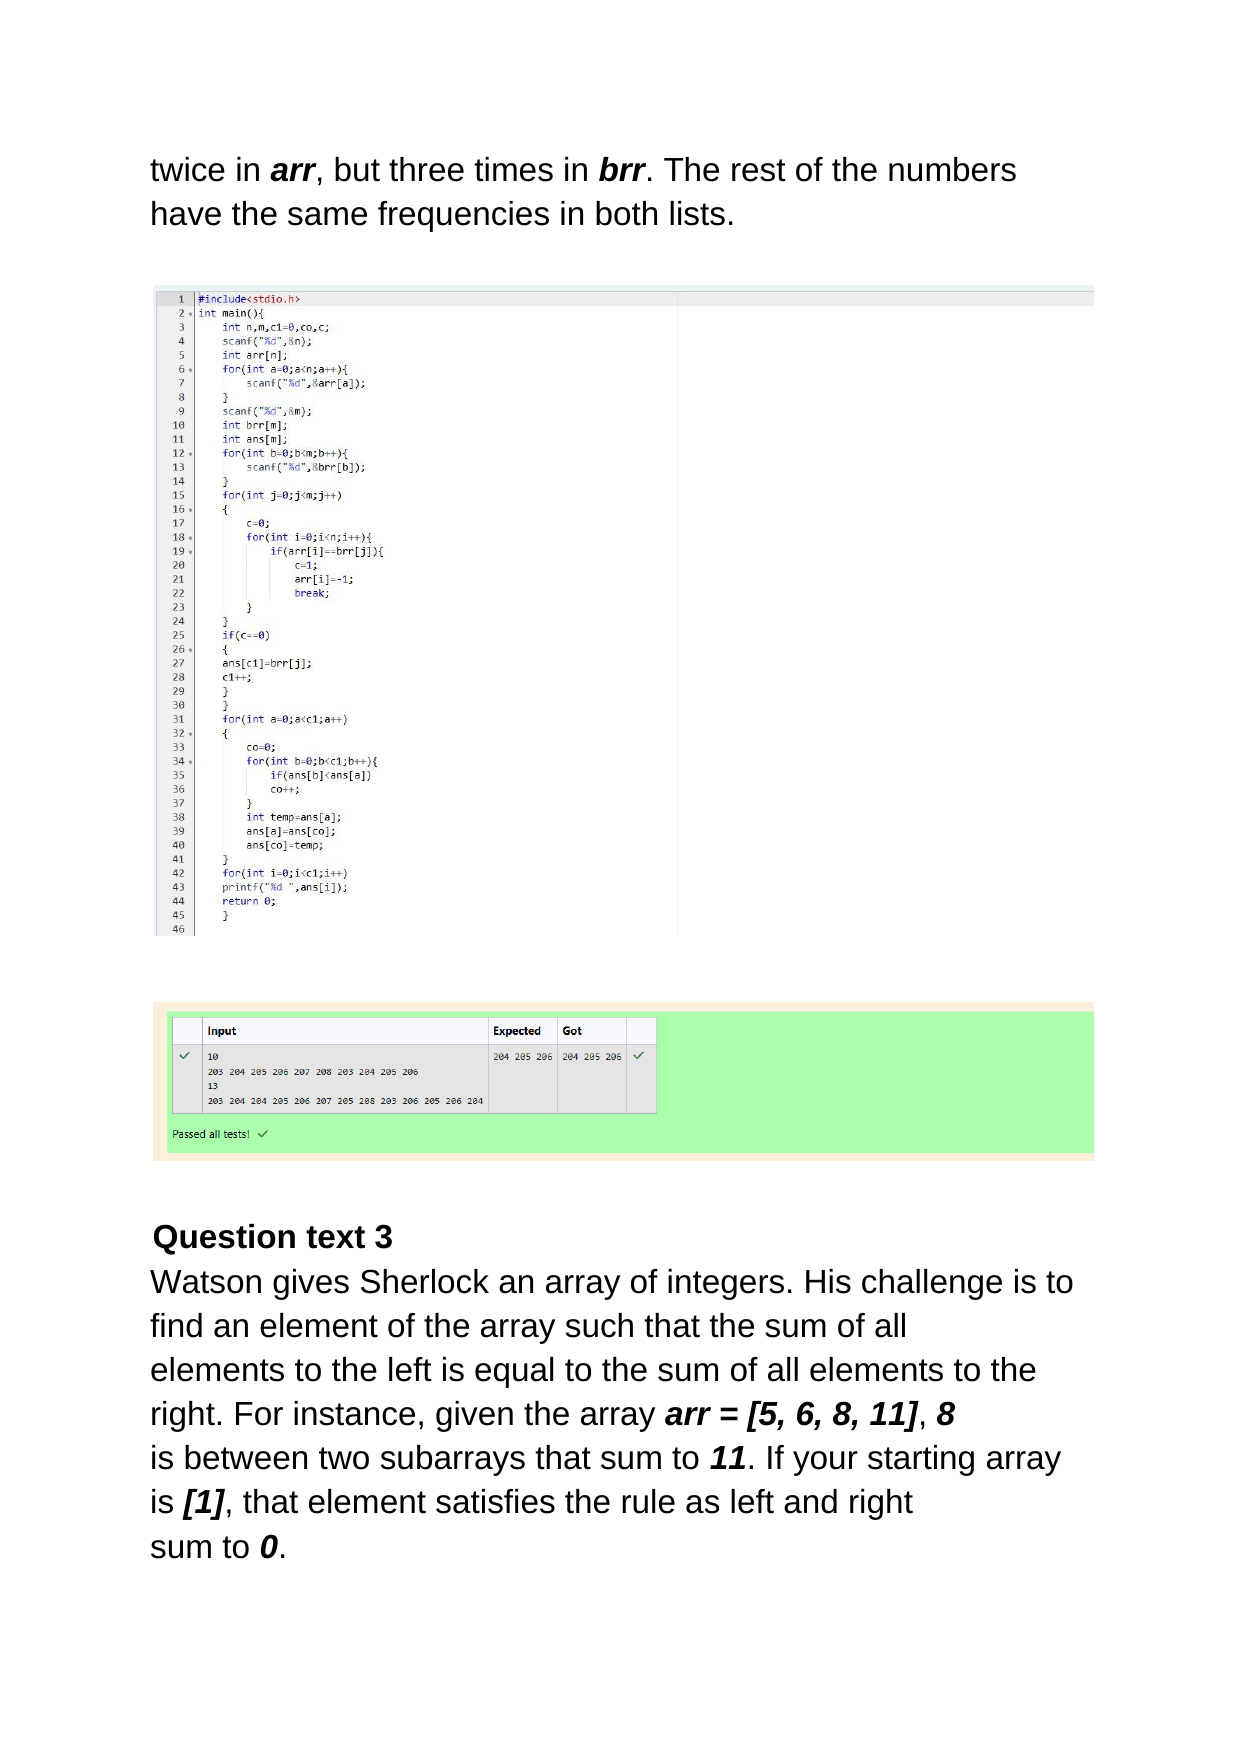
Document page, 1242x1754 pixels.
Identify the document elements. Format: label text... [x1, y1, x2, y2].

picture [153, 1002, 1094, 1161]
subtitle Question text 3 [150, 1218, 1094, 1256]
text sum to 0. [150, 1527, 1094, 1565]
text Watson gives Sherlock an array of integers. His challenge is to find an element of the array such that the sum of all [150, 1262, 1094, 1344]
text elements to the left is equal to the sum of all elements to the right. For instance, given the array arr = [5, 6, 8, 11], 8 [150, 1350, 1094, 1433]
text twice in arr, but three times in brr. The rest of the numbers have the same frequencies in both lists. [150, 150, 1080, 233]
picture [153, 285, 1094, 936]
text is between two subarrays that sum to 11. If your starting array is [1], that element satisfies the rule as left and right [150, 1438, 1077, 1521]
